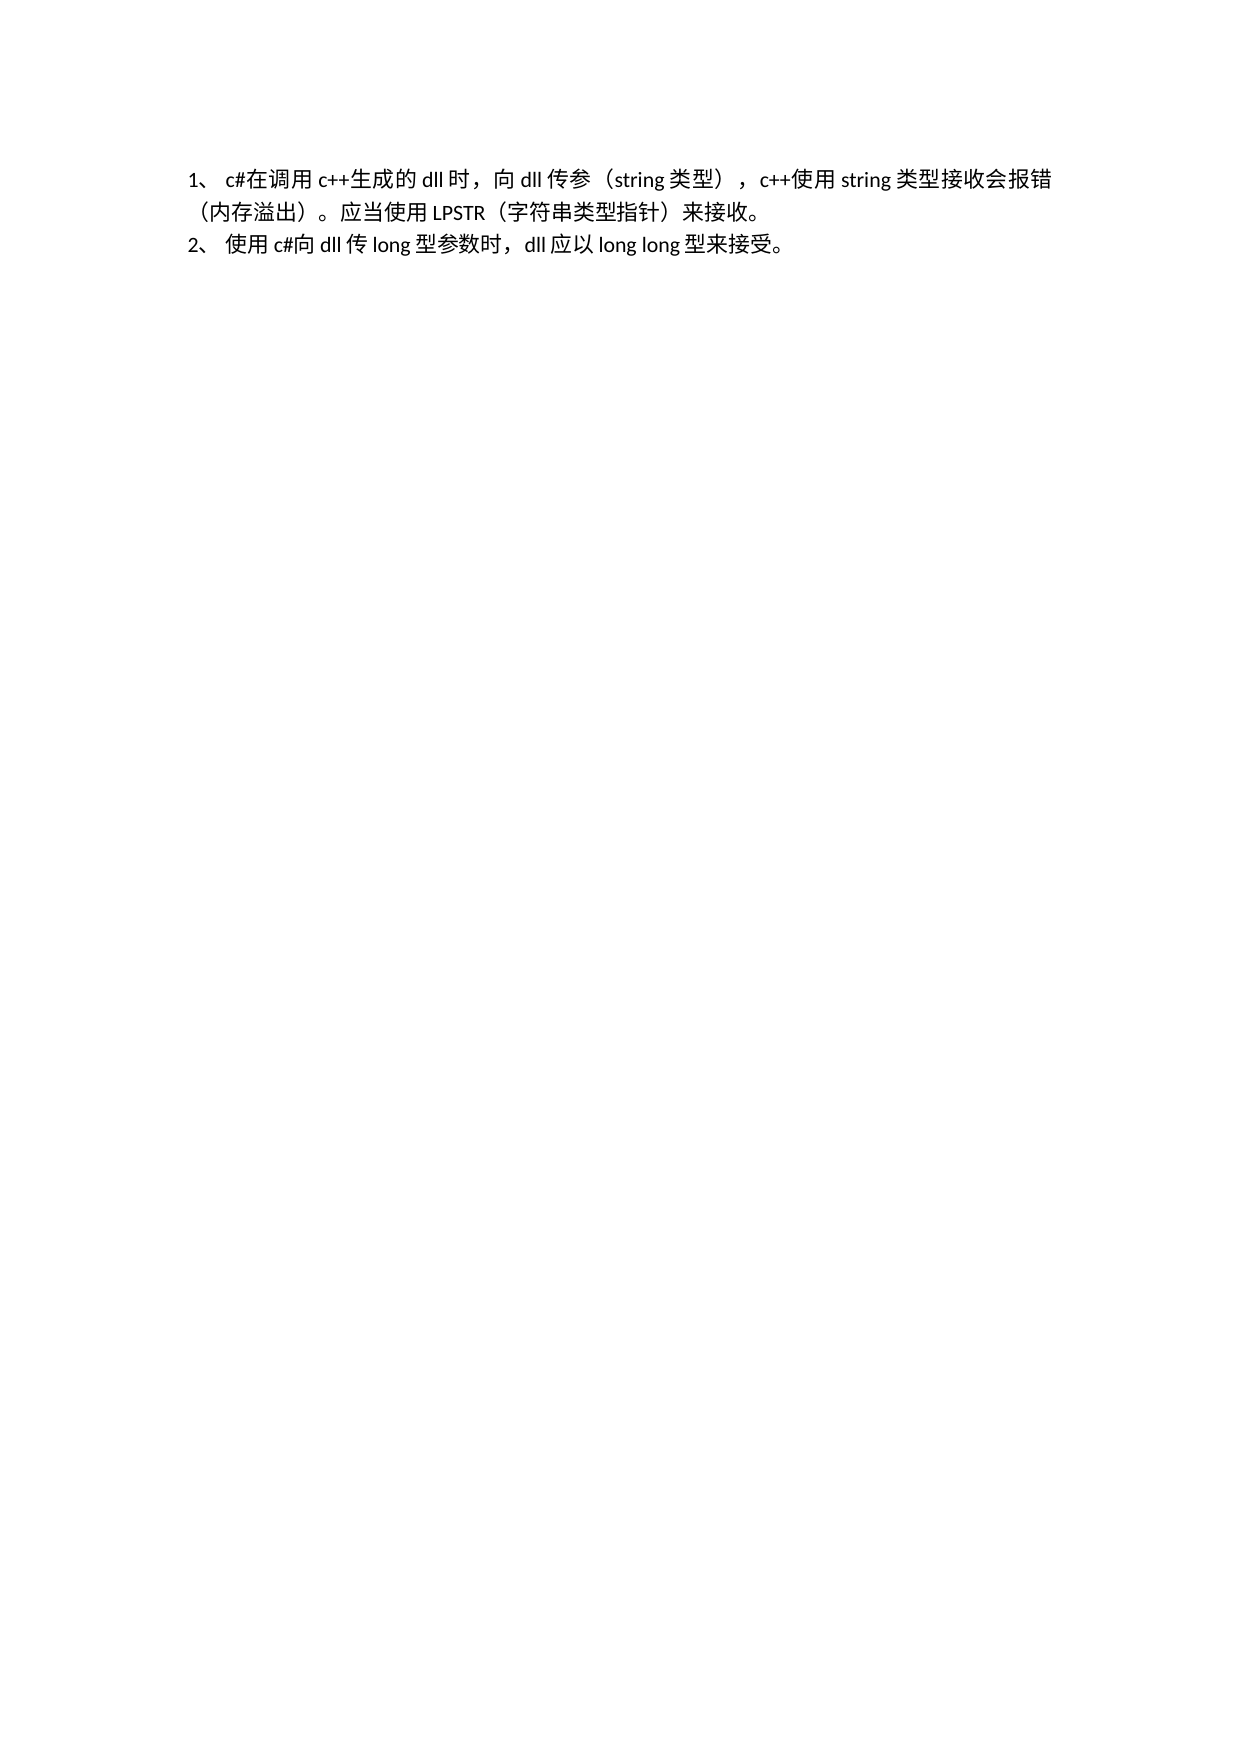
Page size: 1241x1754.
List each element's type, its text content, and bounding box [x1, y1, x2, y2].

list c#在调用c++生成的dll时，向dll传参（string类型），c++使用string类型接收会报错（内存溢出）。应当使用LPSTR（字符串类型指针）来接收。 [187, 162, 1053, 227]
list 使用c#向dll传long型参数时，dll应以long long型来接受。 [187, 227, 1053, 259]
